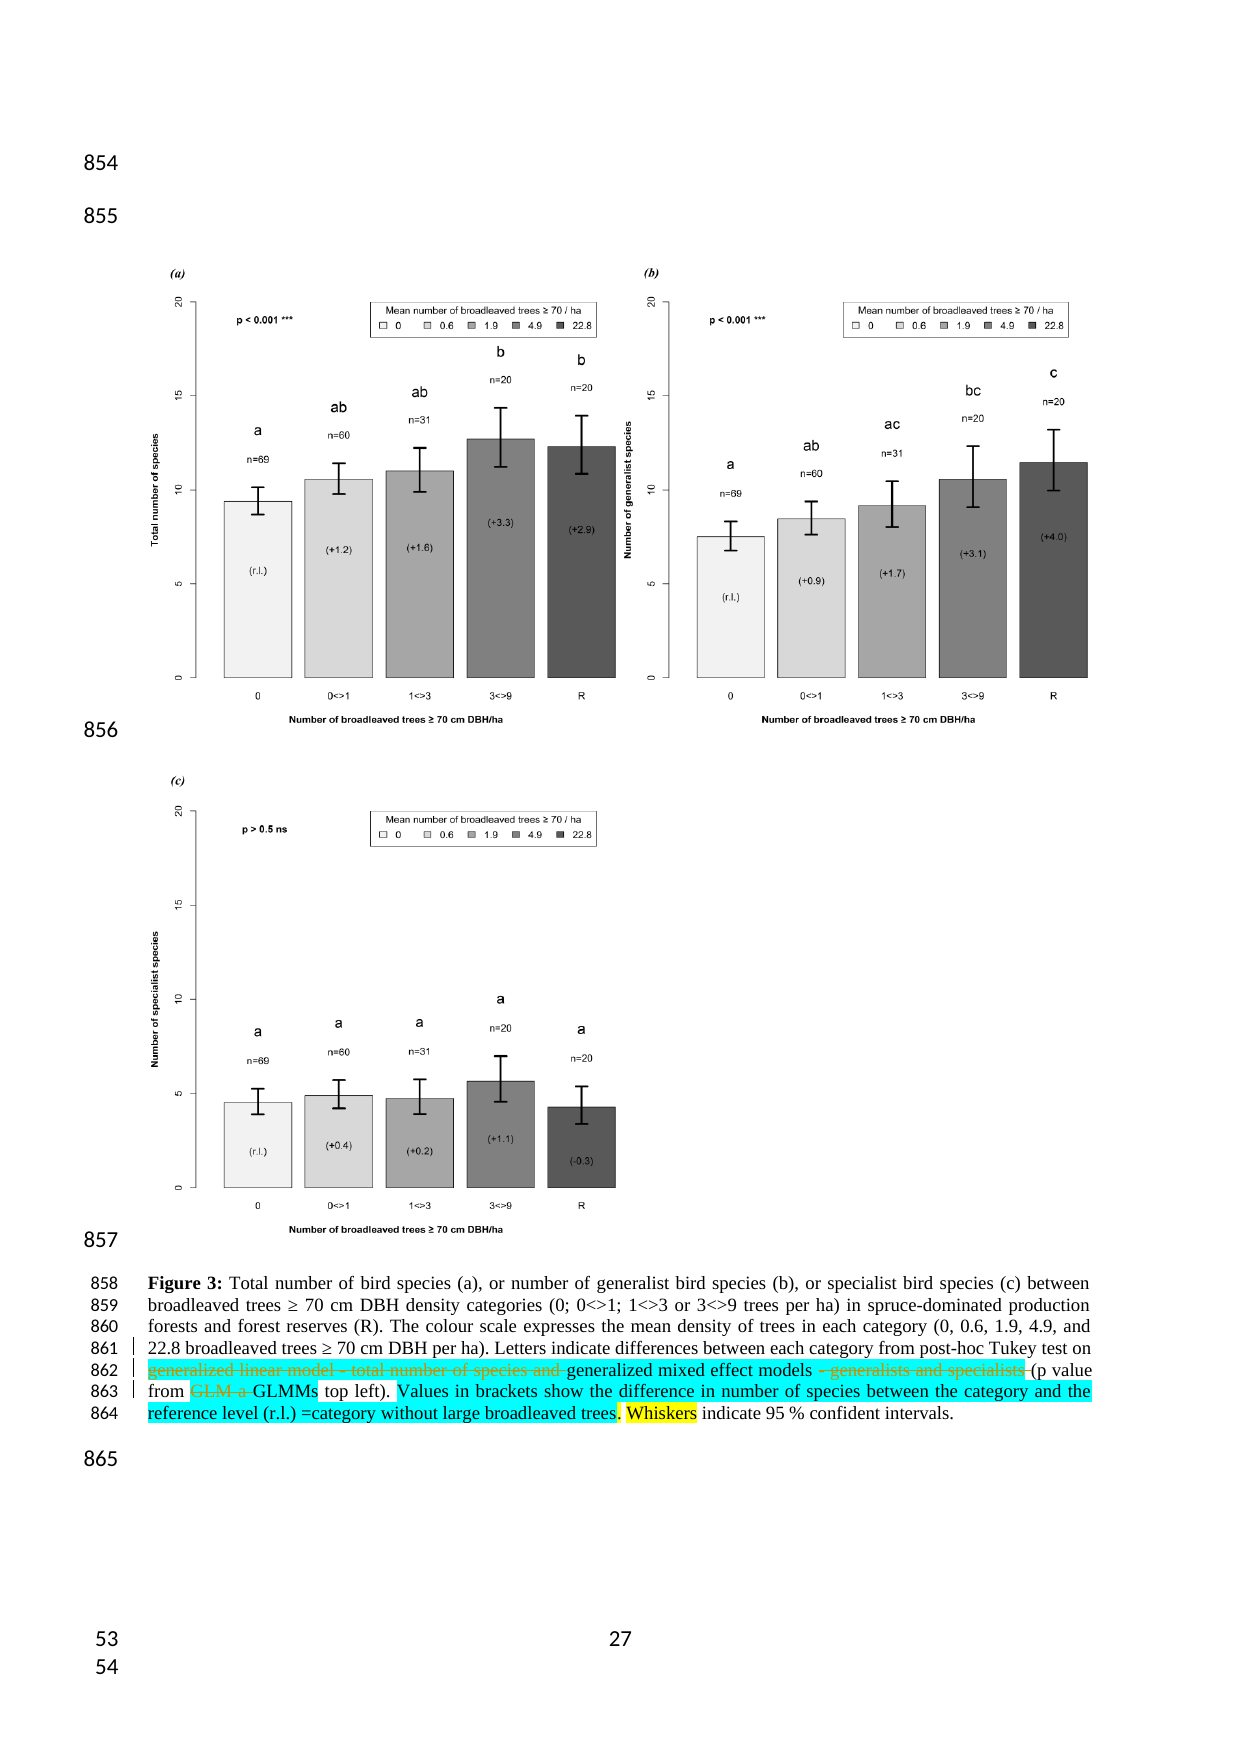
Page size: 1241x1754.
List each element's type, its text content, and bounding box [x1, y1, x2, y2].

picture [147, 762, 621, 1248]
text Figure 3: Total number of bird species (a), or number of generalist bird species (b), or specialist bird species (c) between broadleaved trees ≥ 70 cm DBH density categories (0; 0<>1; 1<>3 or 3<>9 trees per ha) in spruce-dominated production forests and forest reserves (R). The colour scale expresses the mean density of trees in each category (0, 0.6, 1.9, 4.9, and 22.8 broadleaved trees ≥ 70 cm DBH per ha). Letters indicate differences between each category from post-hoc Tukey test on generalized mixed effect models (p value from GLMMs top left). Values in brackets show the difference in number of species between the category and the reference level (r.l.) =category without large broadleaved trees. Whiskers indicate 95 % confident intervals. [148, 1272, 1093, 1423]
picture [147, 253, 1093, 738]
